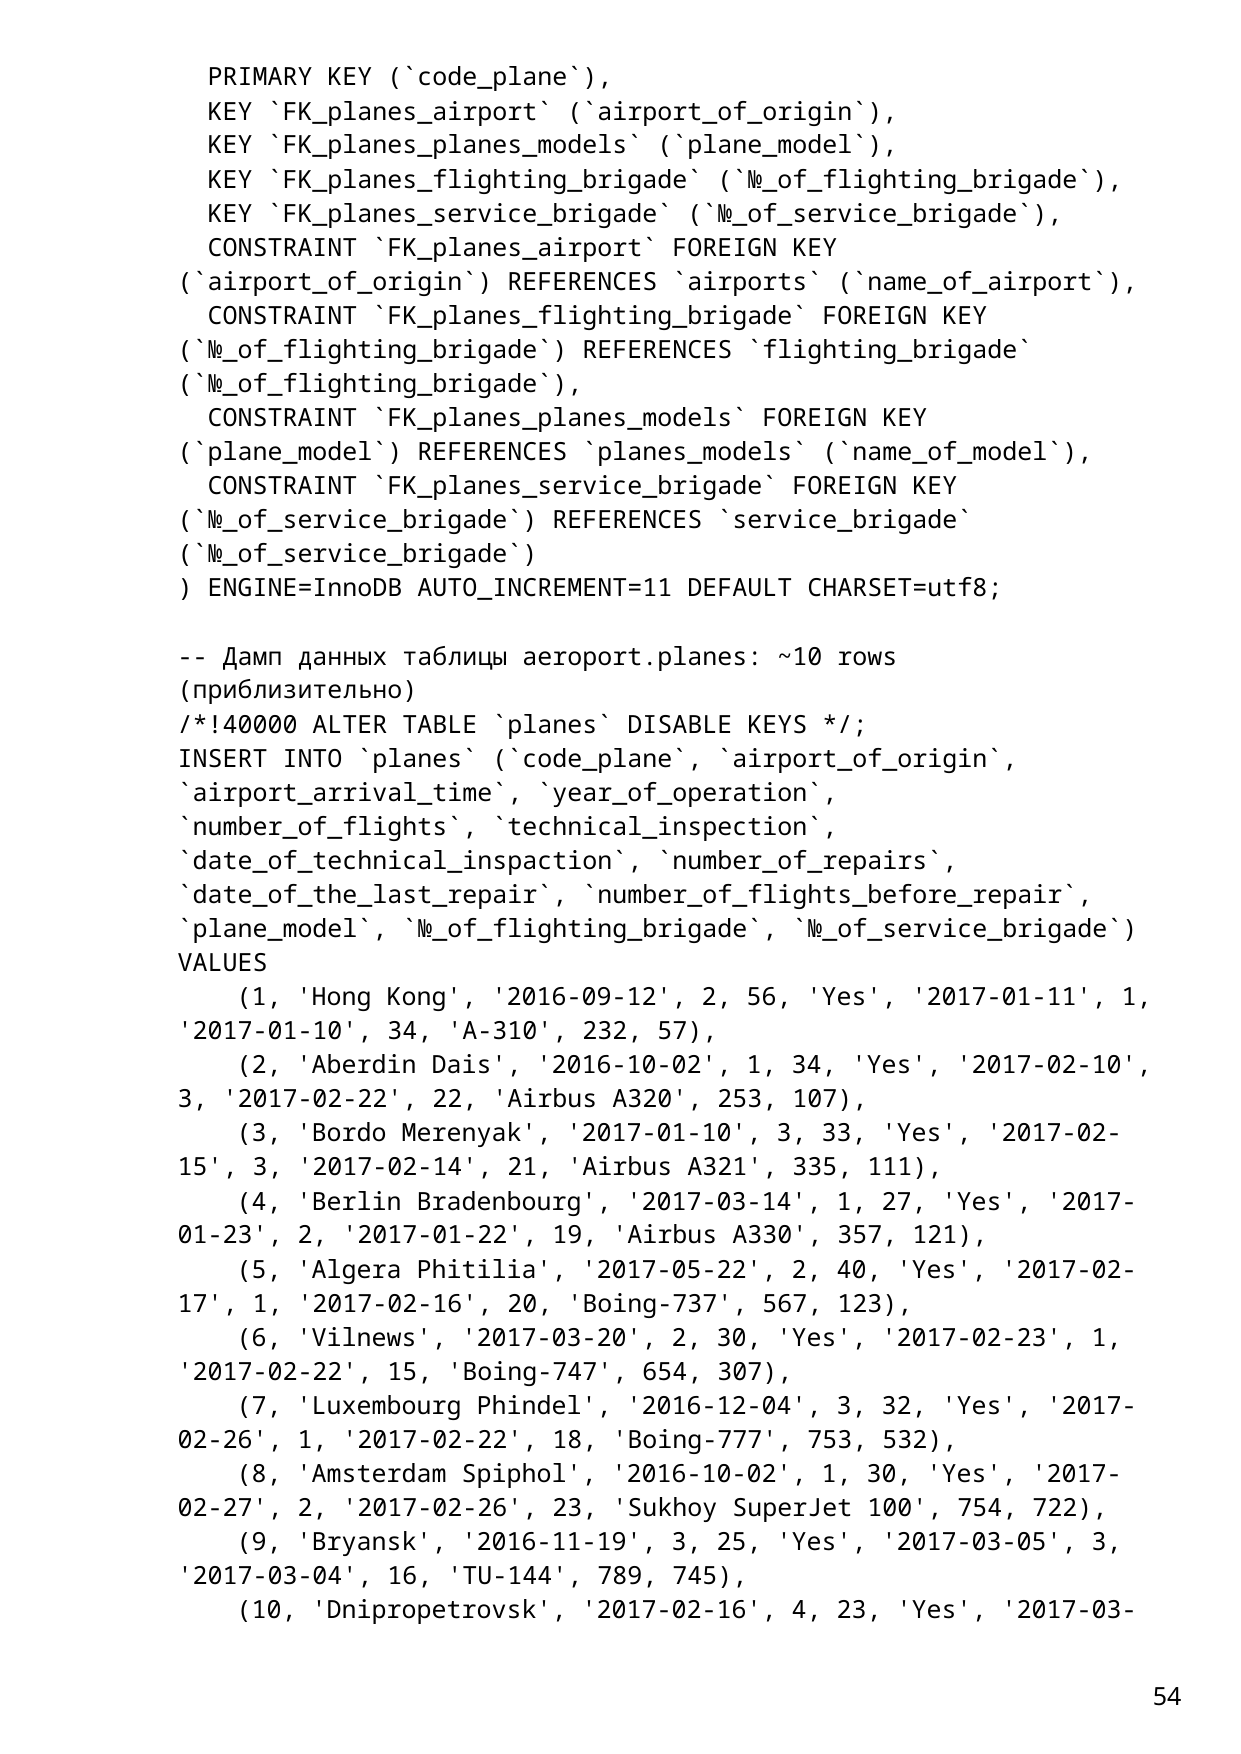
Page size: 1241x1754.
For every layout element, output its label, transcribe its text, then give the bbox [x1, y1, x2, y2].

text CONSTRAINT `FK_planes_service_brigade` FOREIGN KEY (`№_of_service_brigade`) REFERENCES `service_brigade` (`№_of_service_brigade`) [177, 468, 1152, 570]
text INSERT INTO `planes` (`code_plane`, `airport_of_origin`, `airport_arrival_time`, `year_of_operation`, `number_of_flights`, `technical_inspection`, `date_of_technical_inspaction`, `number_of_repairs`, `date_of_the_last_repair`, `number_of_flights_before_repair`, `plane_model`, `№_of_flighting_brigade`, `№_of_service_brigade`) VALUES [177, 740, 1152, 979]
text (1, 'Hong Kong', '2016-09-12', 2, 56, 'Yes', '2017-01-11', 1, '2017-01-10', 34, 'A-310', 232, 57), [177, 979, 1152, 1047]
text (5, 'Algera Phitilia', '2017-05-22', 2, 40, 'Yes', '2017-02-17', 1, '2017-02-16', 20, 'Boing-737', 567, 123), [177, 1251, 1152, 1319]
text CONSTRAINT `FK_planes_planes_models` FOREIGN KEY (`plane_model`) REFERENCES `planes_models` (`name_of_model`), [177, 400, 1152, 468]
text (9, 'Bryansk', '2016-11-19', 3, 25, 'Yes', '2017-03-05', 3, '2017-03-04', 16, 'TU-144', 789, 745), [177, 1524, 1152, 1592]
text KEY `FK_planes_flighting_brigade` (`№_of_flighting_brigade`), [177, 161, 1152, 195]
text /*!40000 ALTER TABLE `planes` DISABLE KEYS */; [177, 706, 1152, 740]
text (7, 'Luxembourg Phindel', '2016-12-04', 3, 32, 'Yes', '2017-02-26', 1, '2017-02-22', 18, 'Boing-777', 753, 532), [177, 1387, 1152, 1456]
text -- Дамп данных таблицы aeroport.planes: ~10 rows (приблизительно) [177, 638, 1152, 706]
text (3, 'Bordo Merenyak', '2017-01-10', 3, 33, 'Yes', '2017-02-15', 3, '2017-02-14', 21, 'Airbus A321', 335, 111), [177, 1115, 1152, 1183]
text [177, 1592, 1152, 1626]
text KEY `FK_planes_service_brigade` (`№_of_service_brigade`), [177, 195, 1152, 229]
text PRIMARY KEY (`code_plane`), [177, 59, 1152, 93]
text KEY `FK_planes_airport` (`airport_of_origin`), [177, 93, 1152, 127]
text (8, 'Amsterdam Spiphol', '2016-10-02', 1, 30, 'Yes', '2017-02-27', 2, '2017-02-26', 23, 'Sukhoy SuperJet 100', 754, 722), [177, 1456, 1152, 1524]
text KEY `FK_planes_planes_models` (`plane_model`), [177, 127, 1152, 161]
text (2, 'Aberdin Dais', '2016-10-02', 1, 34, 'Yes', '2017-02-10', 3, '2017-02-22', 22, 'Airbus A320', 253, 107), [177, 1047, 1152, 1115]
text (6, 'Vilnews', '2017-03-20', 2, 30, 'Yes', '2017-02-23', 1, '2017-02-22', 15, 'Boing-747', 654, 307), [177, 1319, 1152, 1387]
text ) ENGINE=InnoDB AUTO_INCREMENT=11 DEFAULT CHARSET=utf8; [177, 570, 1152, 604]
text CONSTRAINT `FK_planes_airport` FOREIGN KEY (`airport_of_origin`) REFERENCES `airports` (`name_of_airport`), [177, 229, 1152, 297]
text CONSTRAINT `FK_planes_flighting_brigade` FOREIGN KEY (`№_of_flighting_brigade`) REFERENCES `flighting_brigade` (`№_of_flighting_brigade`), [177, 297, 1152, 400]
text (4, 'Berlin Bradenbourg', '2017-03-14', 1, 27, 'Yes', '2017-01-23', 2, '2017-01-22', 19, 'Airbus A330', 357, 121), [177, 1183, 1152, 1251]
